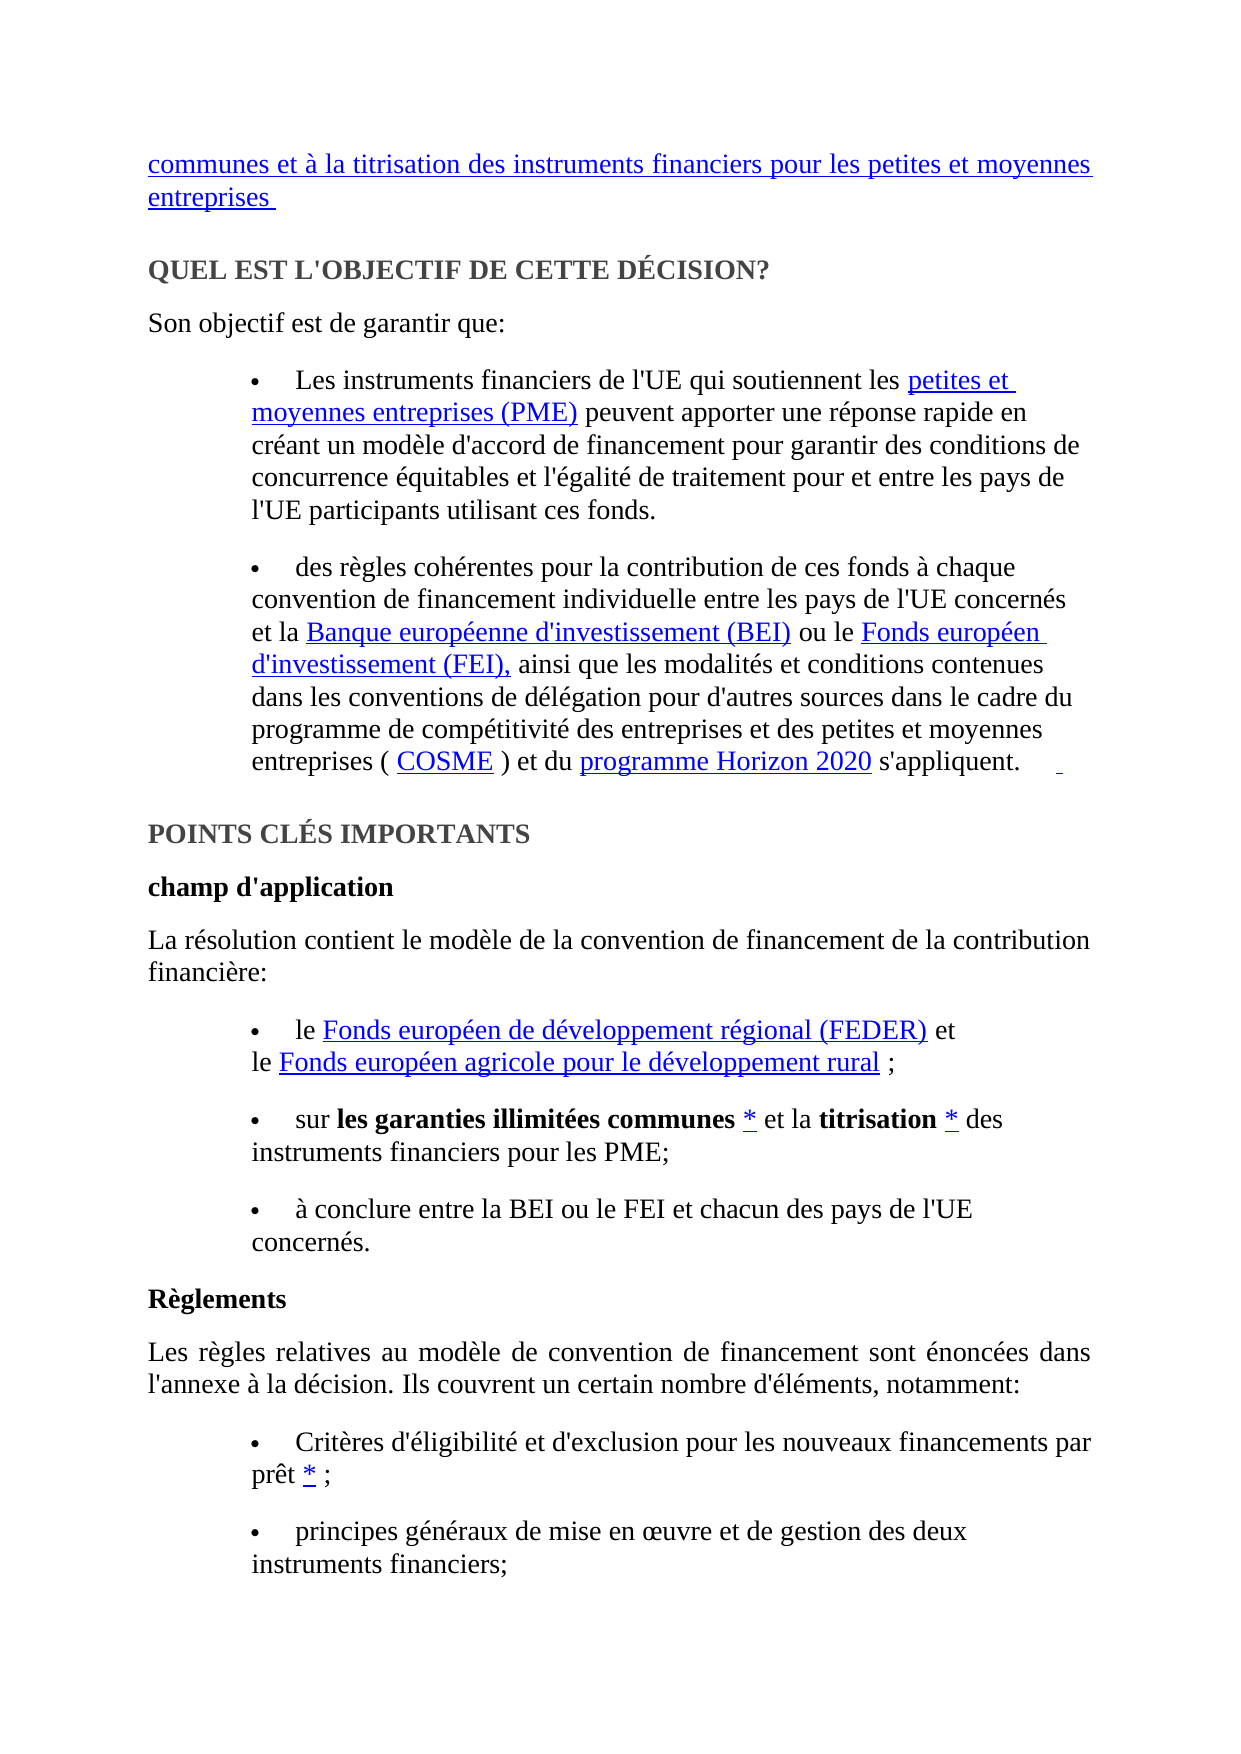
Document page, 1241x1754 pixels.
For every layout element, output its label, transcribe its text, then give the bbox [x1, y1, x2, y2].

list Les instruments financiers de l'UE qui soutiennent les petites et moyennes entreprises (PME) peuvent apporter une réponse rapide en créant un modèle d'accord de financement pour garantir des conditions de concurrence équitables et l'égalité de traitement pour et entre les pays de l'UE participants utilisant ces fonds. [251, 363, 1093, 525]
text Règlements [148, 1282, 1093, 1314]
list à conclure entre la BEI ou le FEI et chacun des pays de l'UE concernés. [251, 1192, 1093, 1257]
list Critères d'éligibilité et d'exclusion pour les nouveaux financements par prêt * ; [251, 1424, 1093, 1489]
list sur les garanties illimitées communes * et la titrisation * des instruments financiers pour les PME; [251, 1102, 1093, 1167]
text Les règles relatives au modèle de convention de financement sont énoncées dans l'annexe à la décision. Ils couvrent un certain nombre d'éléments, notamment: [148, 1335, 1093, 1399]
list principes généraux de mise en œuvre et de gestion des deux instruments financiers; [251, 1514, 1093, 1579]
list des règles cohérentes pour la contribution de ces fonds à chaque convention de financement individuelle entre les pays de l'UE concernés et la Banque européenne d'investissement (BEI) ou le Fonds européen d'investissement (FEI), ainsi que les modalités et conditions contenues dans les conventions de délégation pour d'autres sources dans le cadre du programme de compétitivité des entreprises et des petites et moyennes entreprises ( COSME ) et du programme Horizon 2020 s'appliquent. [251, 550, 1093, 777]
text La résolution contient le modèle de la convention de financement de la contribution financière: [148, 923, 1093, 988]
list le Fonds européen de développement régional (FEDER) et le Fonds européen agricole pour le développement rural ; [251, 1013, 1093, 1077]
text QUEL EST L'OBJECTIF DE CETTE DÉCISION? [148, 253, 1093, 285]
text champ d'application [148, 870, 1093, 903]
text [148, 148, 1093, 176]
text POINTS CLÉS IMPORTANTS [148, 817, 1093, 850]
text Son objectif est de garantir que: [148, 306, 1093, 338]
